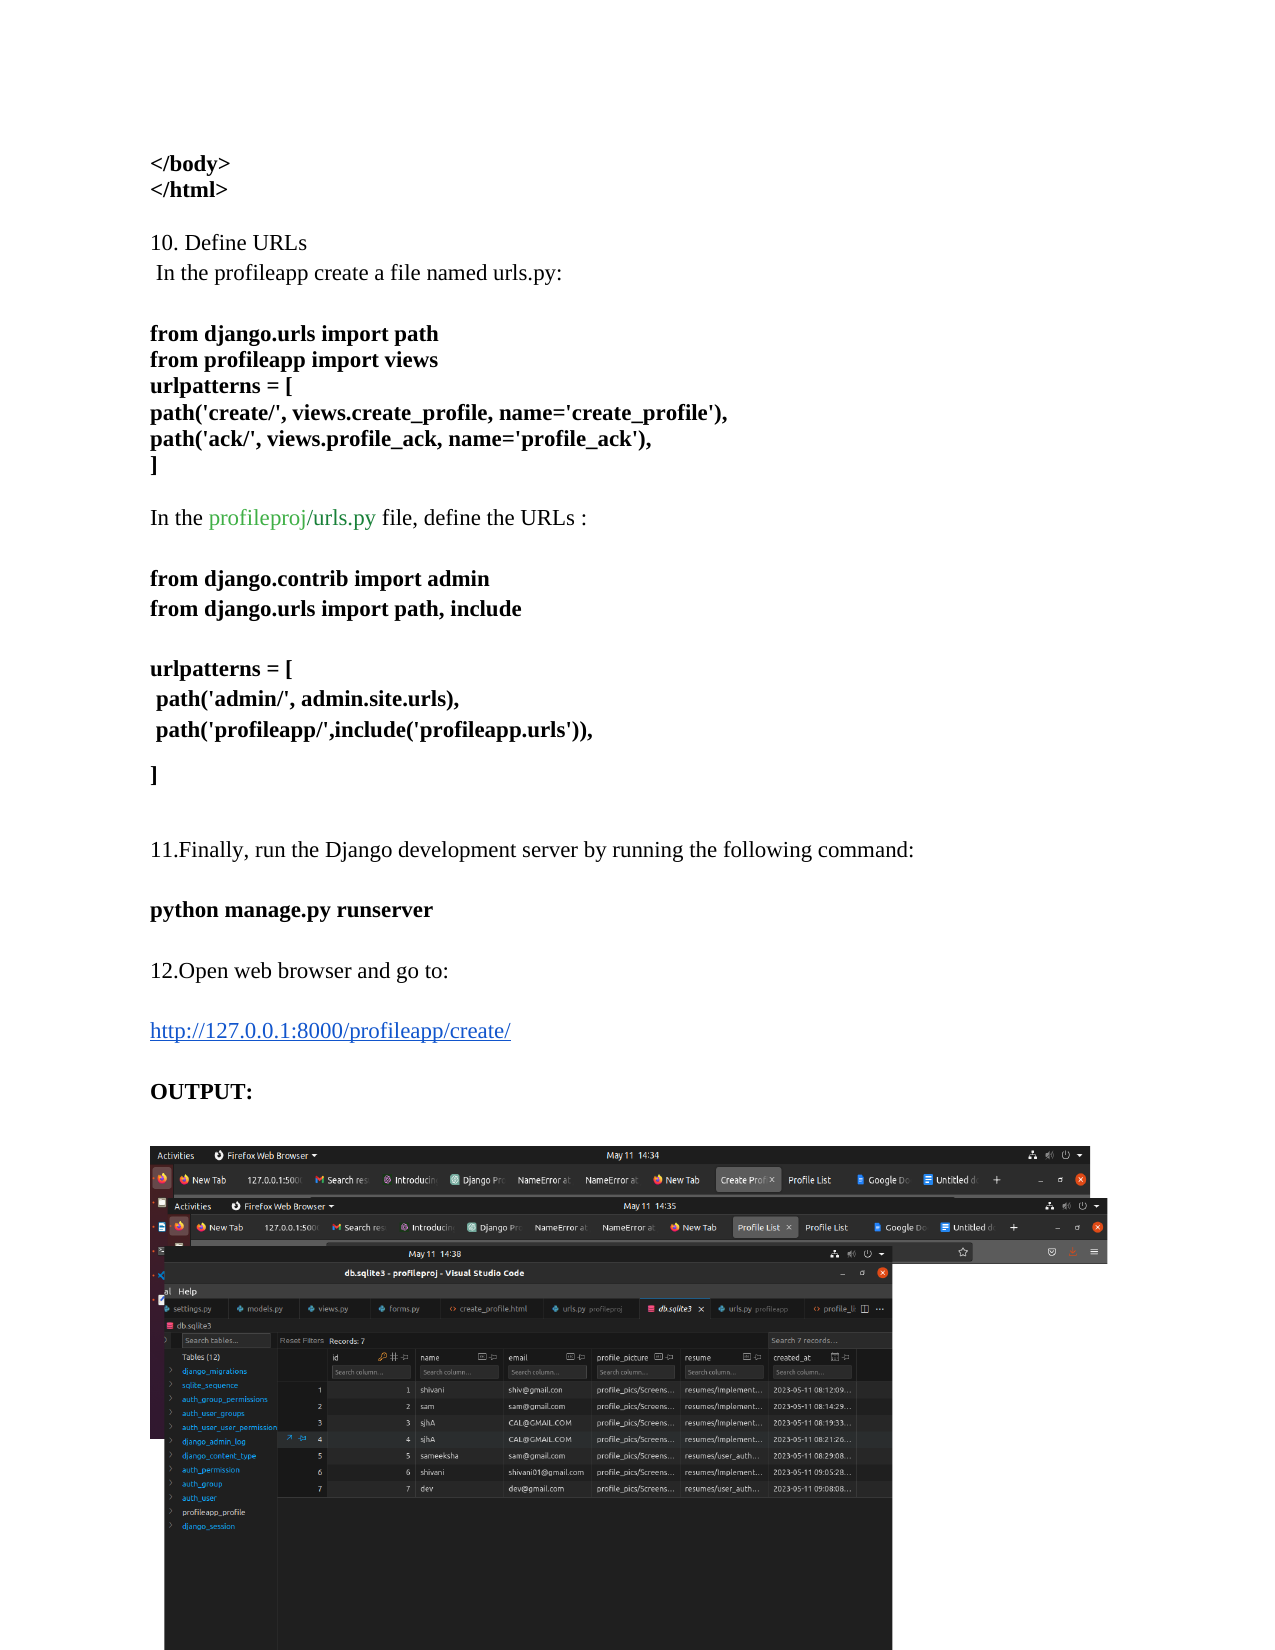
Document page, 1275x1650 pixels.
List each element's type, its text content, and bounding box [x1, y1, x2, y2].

text OUTPUT: [150, 1078, 1125, 1104]
text from django.urls import path [150, 320, 1125, 346]
text </body> [150, 150, 1125, 176]
text urlpatterns = [ [150, 655, 1125, 682]
text python manage.py runserver [150, 896, 1125, 923]
text ] [150, 761, 1125, 787]
text 12.Open web browser and go to: [150, 957, 1125, 983]
text path('create/', views.create_profile, name='create_profile'), [150, 399, 1125, 425]
text In the profileproj/urls.py file, define the URLs : [150, 504, 1125, 531]
text http://127.0.0.1:8000/profileapp/create/ [150, 1017, 1125, 1044]
picture [150, 1146, 1108, 1650]
text </html> [150, 176, 1125, 203]
text 10. Define URLs [150, 229, 1125, 255]
text In the profileapp create a file named urls.py: [150, 259, 1125, 286]
text path('profileapp/',include('profileapp.urls')), [150, 716, 1125, 742]
text from profileapp import views [150, 346, 1125, 372]
text ] [150, 451, 1125, 478]
text 11.Finally, run the Django development server by running the following command: [150, 836, 1125, 862]
text urlpatterns = [ [150, 372, 1125, 399]
text path('ack/', views.profile_ack, name='profile_ack'), [150, 425, 1125, 451]
text from django.contrib import admin [150, 564, 1125, 591]
text path('admin/', admin.site.urls), [150, 685, 1125, 712]
text from django.urls import path, include [150, 595, 1125, 621]
